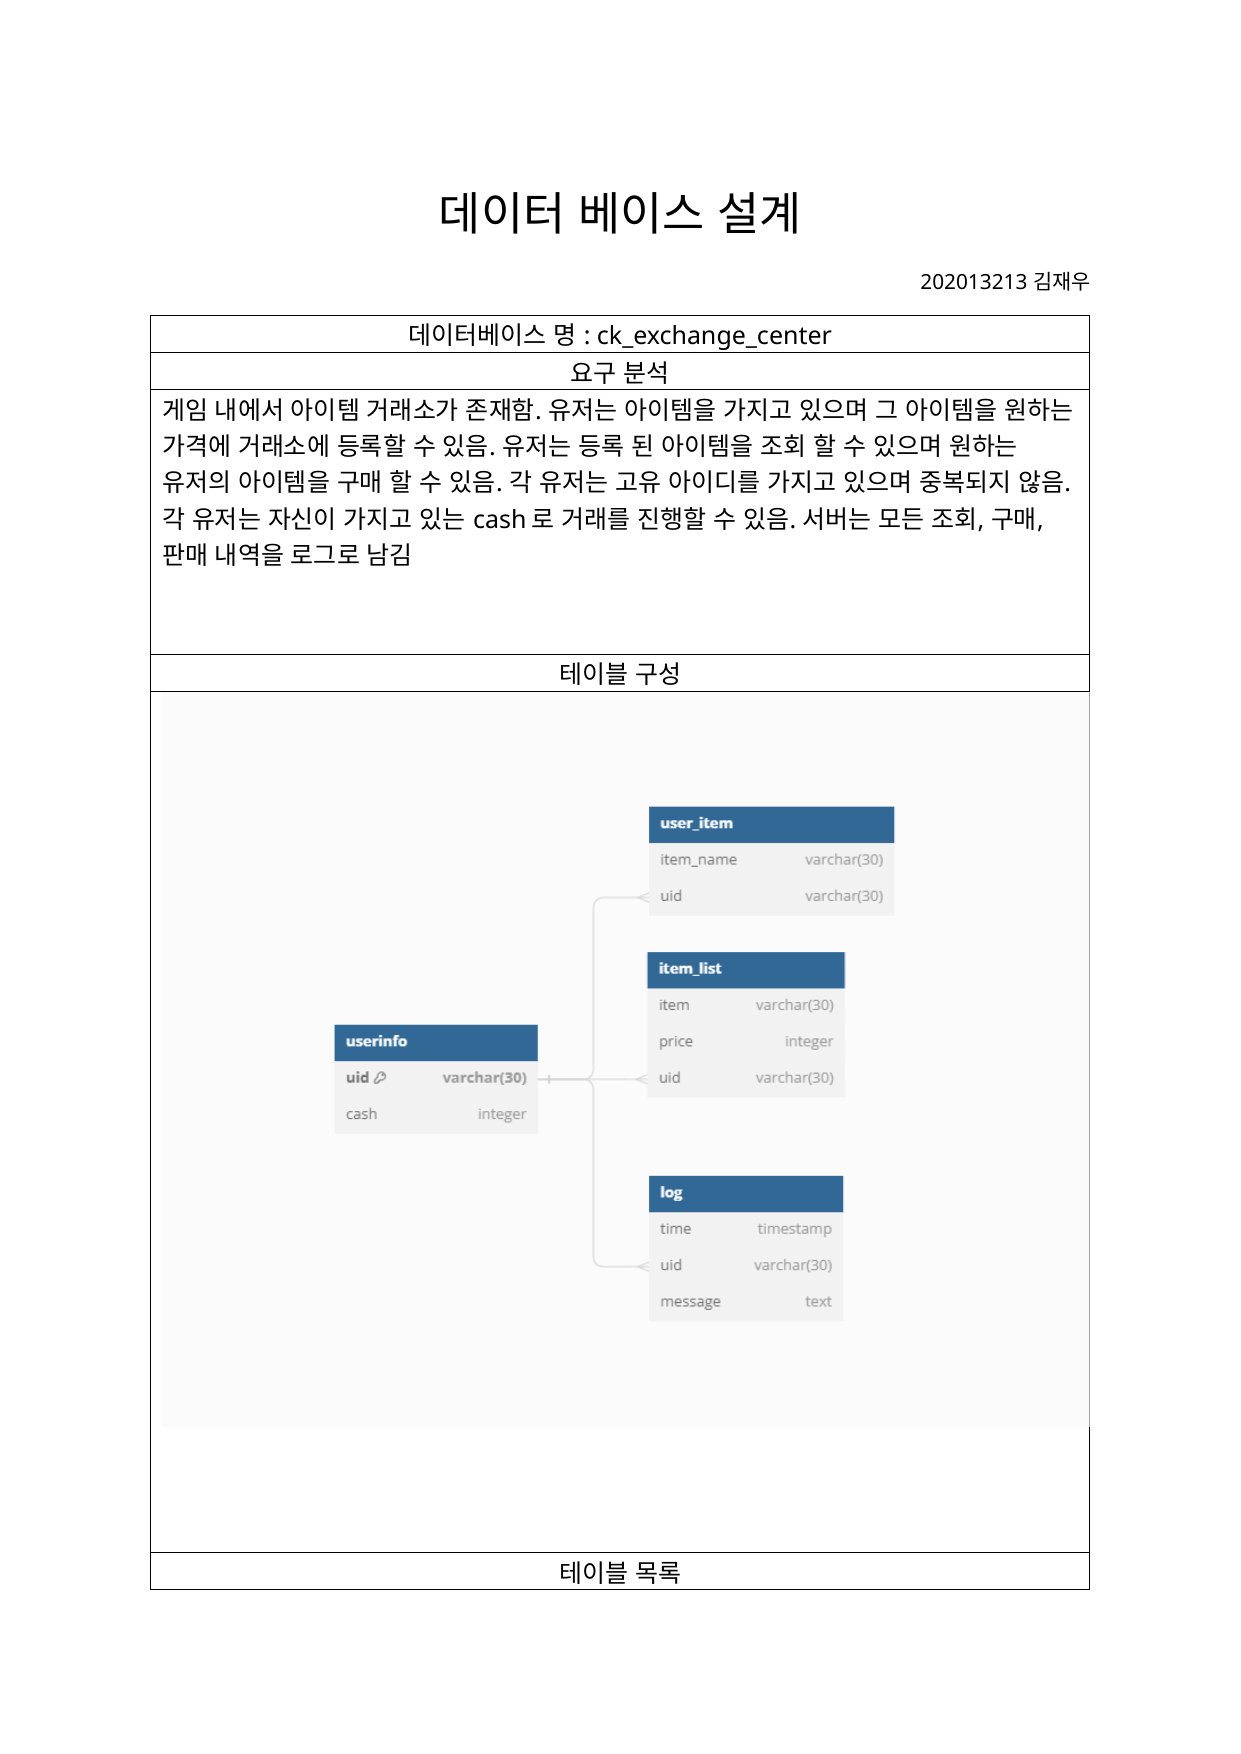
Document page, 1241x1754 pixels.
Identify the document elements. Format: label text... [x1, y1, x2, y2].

table_cell [151, 692, 1089, 1552]
picture [161, 692, 1090, 1427]
text 202013213 김재우 [150, 265, 1090, 296]
text 데이터 베이스 설계 [150, 177, 1090, 243]
table_cell 게임 내에서 아이템 거래소가 존재함. 유저는 아이템을 가지고 있으며 그 아이템을 원하는 가격에 거래소에 등록할 수 있음. 유저는 등록 된 아이템을 조회 할 수 있으며 원하는 유저의 아이템을 구매 할 수 있음. 각 유저는 고유 아이디를 가지고 있으며 중복되지 않음. 각 유저는 자신이 가지고 있는 cash로 거래를 진행할 수 있음. 서버는 모든 조회, 구매, 판매 내역을 로그로 남김 [151, 390, 1089, 654]
table_cell 테이블 구성 [151, 655, 1089, 691]
table_cell 요구 분석 [151, 353, 1089, 389]
table_header 데이터베이스 명 : ck_exchange_center [151, 316, 1089, 352]
table_cell 테이블 목록 [151, 1553, 1089, 1589]
